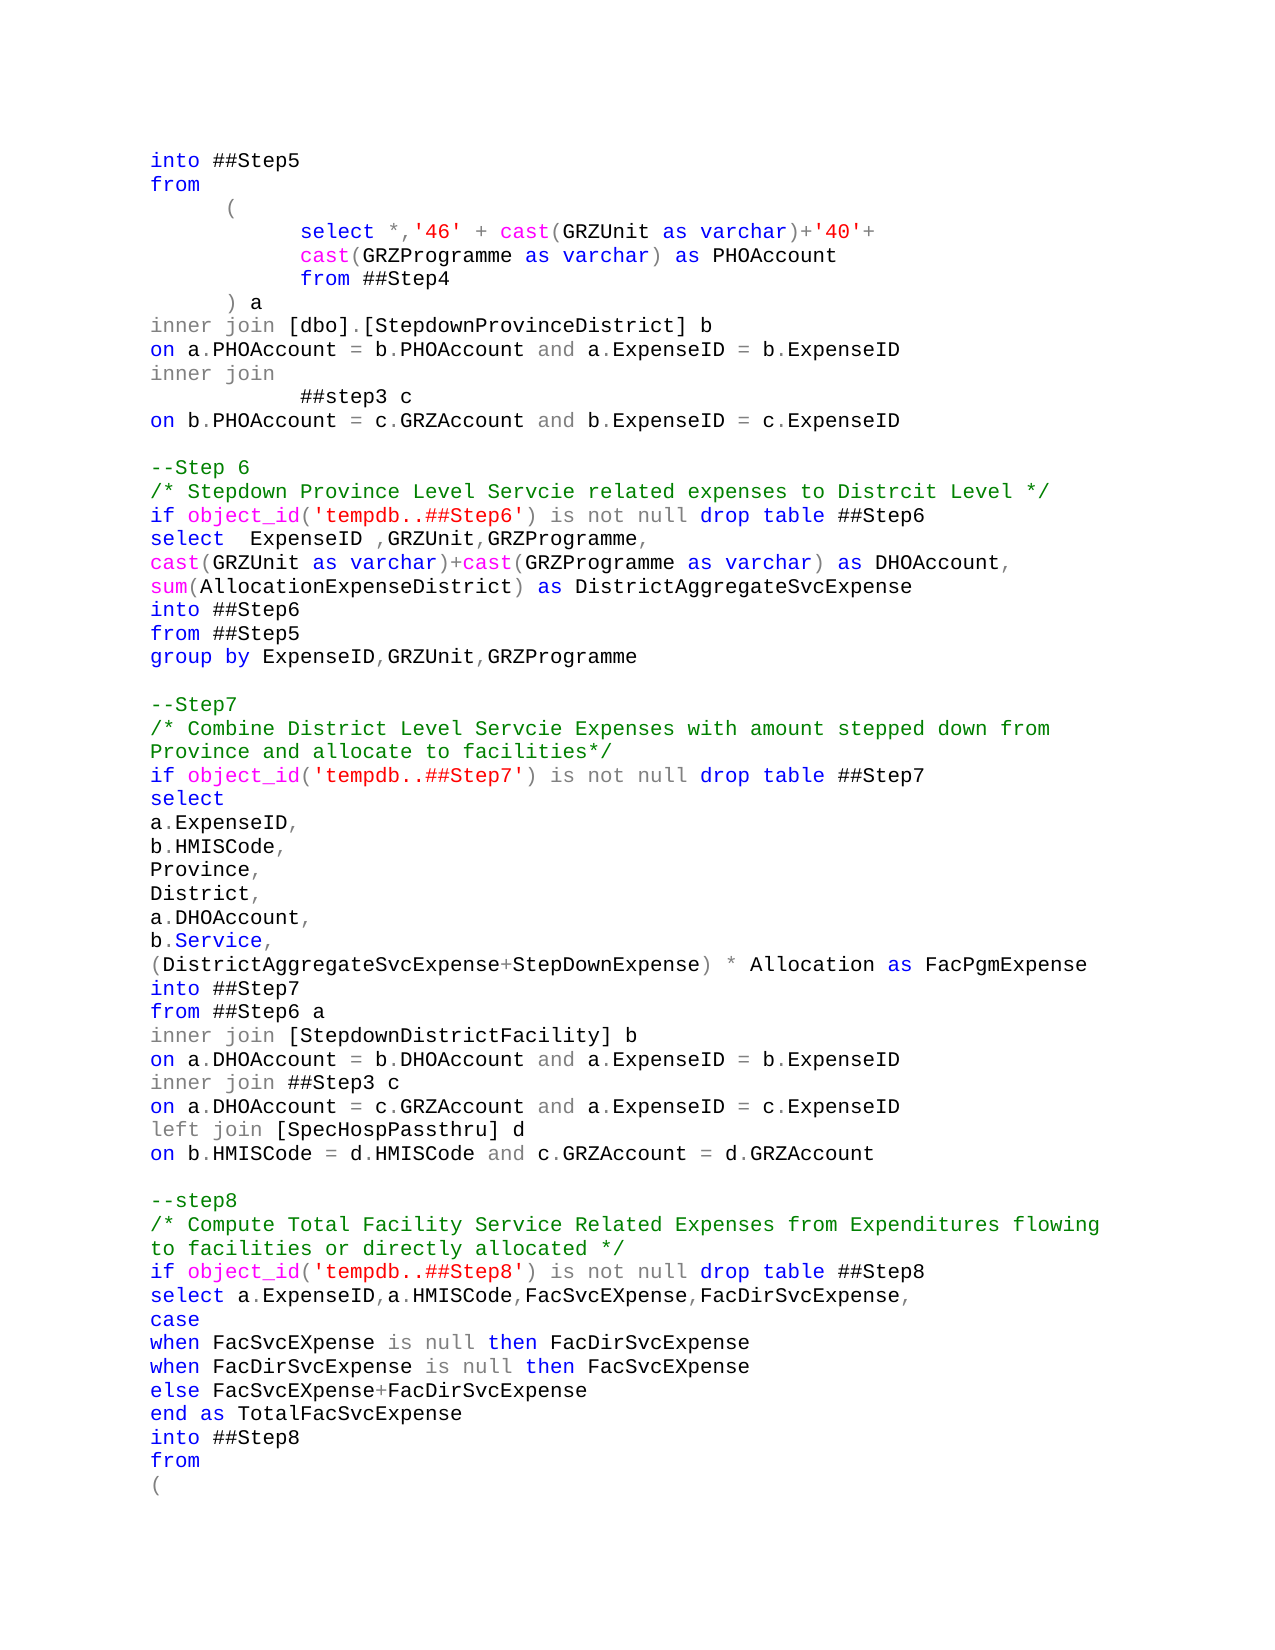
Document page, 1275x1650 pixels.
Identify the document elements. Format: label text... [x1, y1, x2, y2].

text from ##Step4 [150, 268, 1125, 292]
text b.Service, [150, 930, 1125, 954]
text else FacSvcEXpense+FacDirSvcExpense [150, 1379, 1125, 1403]
text from [150, 174, 1125, 197]
text into ##Step8 [150, 1427, 1125, 1451]
text group by ExpenseID,GRZUnit,GRZProgramme [150, 647, 1125, 670]
text cast(GRZProgramme as varchar) as PHOAccount [150, 244, 1125, 268]
text ( [150, 1474, 1125, 1498]
text into ##Step7 [150, 978, 1125, 1001]
text Province, [150, 859, 1125, 883]
text inner join ##Step3 c [150, 1072, 1125, 1096]
text b.HMISCode, [150, 836, 1125, 859]
text ( [150, 197, 1125, 221]
text inner join [150, 363, 1125, 386]
text sum(AllocationExpenseDistrict) as DistrictAggregateSvcExpense [150, 576, 1125, 599]
text on a.DHOAccount = c.GRZAccount and a.ExpenseID = c.ExpenseID [150, 1096, 1125, 1119]
text into ##Step6 [150, 599, 1125, 623]
text left join [SpecHospPassthru] d [150, 1119, 1125, 1143]
text when FacDirSvcExpense is null then FacSvcEXpense [150, 1356, 1125, 1379]
text District, [150, 883, 1125, 907]
text when FacSvcEXpense is null then FacDirSvcExpense [150, 1332, 1125, 1356]
text /* Stepdown Province Level Servcie related expenses to Distrcit Level */ [150, 481, 1125, 505]
text on b.HMISCode = d.HMISCode and c.GRZAccount = d.GRZAccount [150, 1143, 1125, 1167]
text --step8 [150, 1190, 1125, 1214]
text select a.ExpenseID,a.HMISCode,FacSvcEXpense,FacDirSvcExpense, [150, 1285, 1125, 1309]
text ) a [150, 292, 1125, 316]
text on a.DHOAccount = b.DHOAccount and a.ExpenseID = b.ExpenseID [150, 1048, 1125, 1072]
text case [150, 1309, 1125, 1332]
text inner join [StepdownDistrictFacility] b [150, 1025, 1125, 1048]
text select [150, 788, 1125, 812]
text select *,'46' + cast(GRZUnit as varchar)+'40'+ [150, 221, 1125, 244]
text if object_id('tempdb..##Step8') is not null drop table ##Step8 [150, 1261, 1125, 1285]
text a.ExpenseID, [150, 812, 1125, 836]
text from ##Step6 a [150, 1001, 1125, 1025]
text if object_id('tempdb..##Step6') is not null drop table ##Step6 [150, 505, 1125, 528]
text ##step3 c [150, 386, 1125, 410]
text from [150, 1451, 1125, 1474]
text a.DHOAccount, [150, 907, 1125, 930]
text (DistrictAggregateSvcExpense+StepDownExpense) * Allocation as FacPgmExpense [150, 954, 1125, 978]
text /* Compute Total Facility Service Related Expenses from Expenditures flowing to facilities or directly allocated */ [150, 1214, 1125, 1261]
text end as TotalFacSvcExpense [150, 1403, 1125, 1427]
text on a.PHOAccount = b.PHOAccount and a.ExpenseID = b.ExpenseID [150, 339, 1125, 363]
text from ##Step5 [150, 623, 1125, 647]
text on b.PHOAccount = c.GRZAccount and b.ExpenseID = c.ExpenseID [150, 410, 1125, 434]
text --Step7 [150, 694, 1125, 717]
text cast(GRZUnit as varchar)+cast(GRZProgramme as varchar) as DHOAccount, [150, 552, 1125, 576]
text inner join [dbo].[StepdownProvinceDistrict] b [150, 316, 1125, 339]
text if object_id('tempdb..##Step7') is not null drop table ##Step7 [150, 765, 1125, 788]
text /* Combine District Level Servcie Expenses with amount stepped down from Province and allocate to facilities*/ [150, 717, 1125, 765]
text into ##Step5 [150, 150, 1125, 174]
text --Step 6 [150, 457, 1125, 481]
text select ExpenseID ,GRZUnit,GRZProgramme, [150, 528, 1125, 552]
